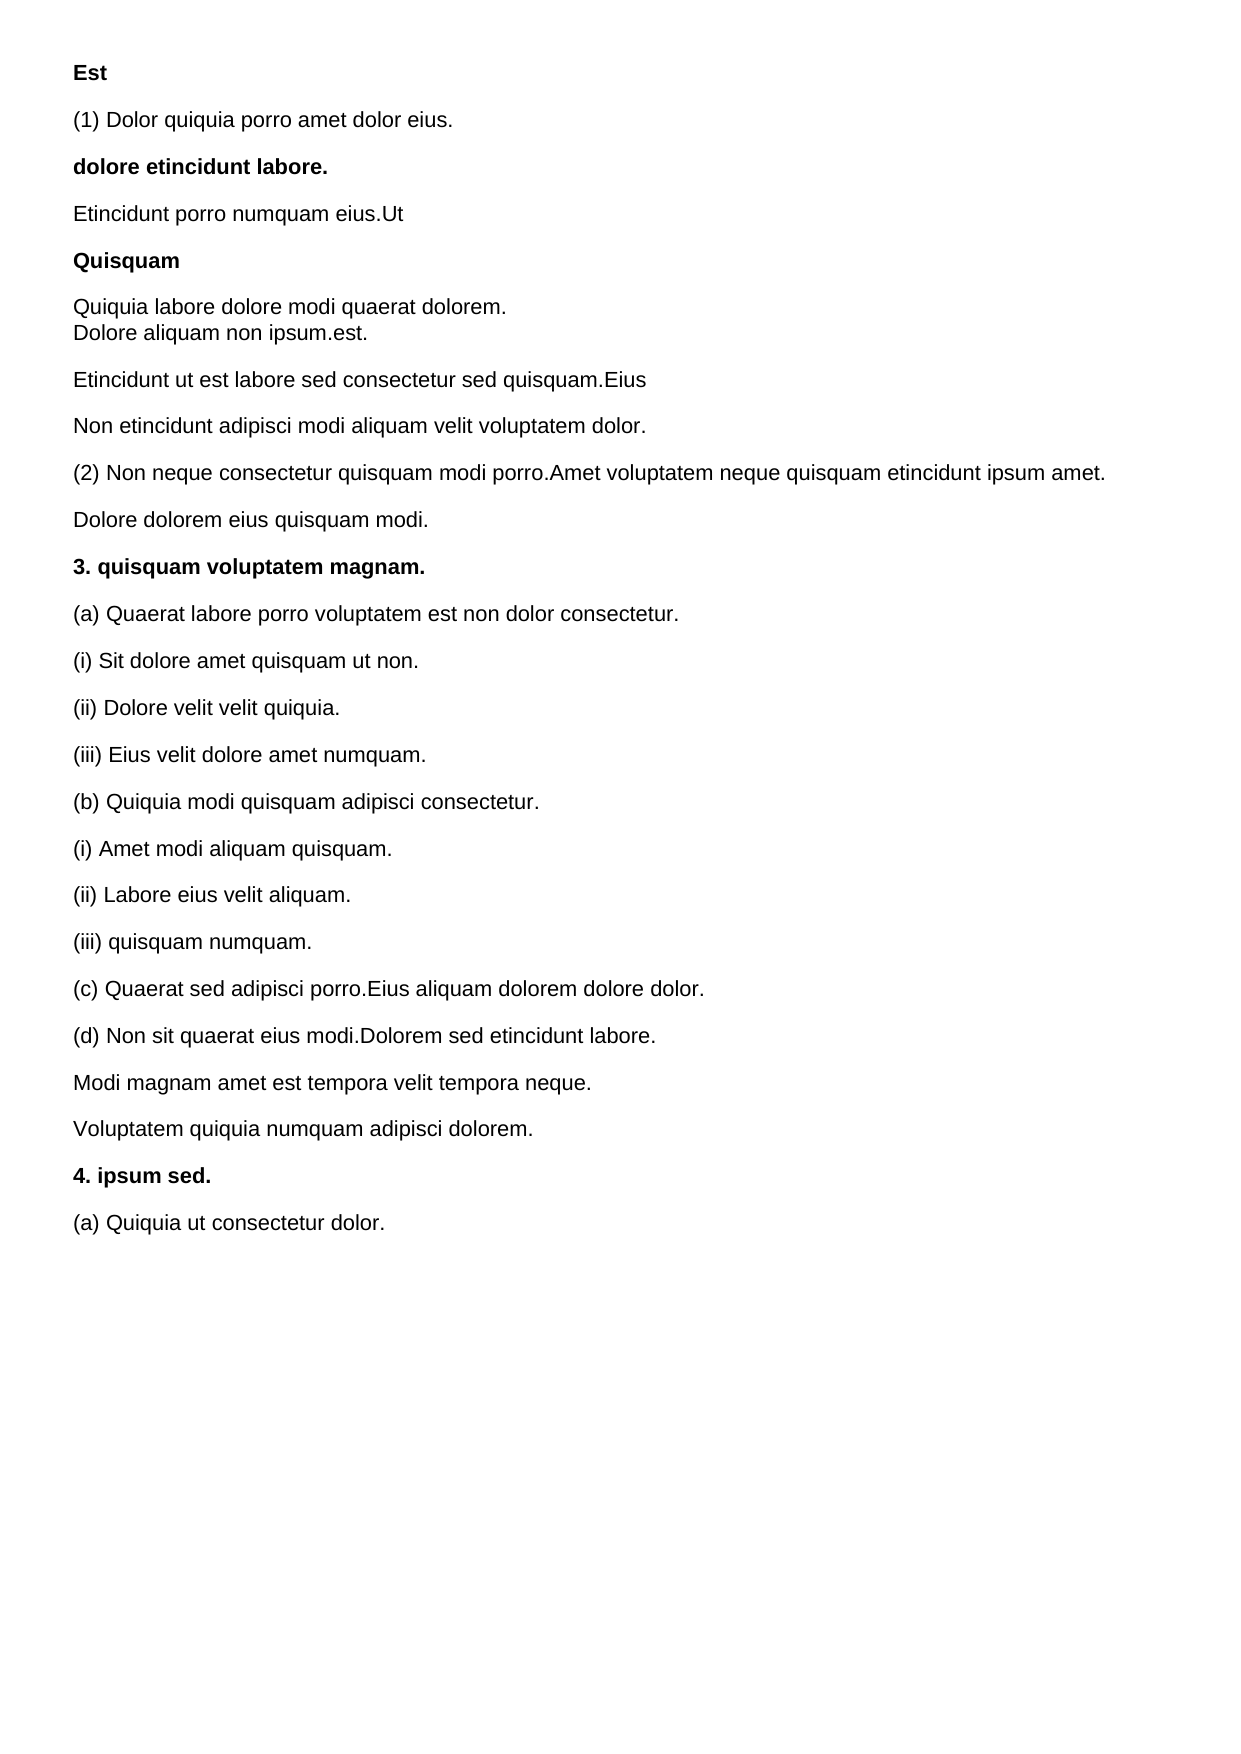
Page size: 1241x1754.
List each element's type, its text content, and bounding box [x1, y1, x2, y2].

text Quiquia labore dolore modi quaerat dolorem. [73, 294, 1184, 320]
subtitle dolore etincidunt labore. [73, 154, 1184, 179]
list Quaerat sed adipisci porro.Eius aliquam dolorem dolore dolor. [73, 976, 1119, 1001]
text Non etincidunt adipisci modi aliquam velit voluptatem dolor. [73, 413, 1184, 438]
list quisquam numquam. [73, 929, 1184, 954]
list Dolor quiquia porro amet dolor eius. [73, 107, 1184, 132]
list Dolore velit velit quiquia. [73, 695, 1184, 720]
text Etincidunt porro numquam eius.Ut [73, 201, 1164, 226]
text Dolore dolorem eius quisquam modi. [73, 507, 1184, 532]
subtitle Est [73, 60, 1184, 85]
list Eius velit dolore amet numquam. [73, 742, 1184, 767]
subtitle quisquam voluptatem magnam. [73, 554, 1184, 579]
list Quiquia modi quisquam adipisci consectetur. [73, 788, 1184, 814]
list Quaerat labore porro voluptatem est non dolor consectetur. [73, 601, 1184, 626]
text Voluptatem quiquia numquam adipisci dolorem. [73, 1116, 1184, 1142]
subtitle ipsum sed. [73, 1163, 1184, 1188]
list Quiquia ut consectetur dolor. [73, 1210, 1099, 1235]
text Etincidunt ut est labore sed consectetur sed quisquam.Eius [73, 367, 1172, 392]
list Sit dolore amet quisquam ut non. [73, 648, 1184, 673]
subtitle Quisquam [73, 248, 1184, 273]
text Dolore aliquam non ipsum.est. [73, 320, 1067, 345]
list Labore eius velit aliquam. [73, 882, 1157, 907]
list Non neque consectetur quisquam modi porro.Amet voluptatem neque quisquam etincidunt ipsum amet. [73, 460, 1184, 486]
list Non sit quaerat eius modi.Dolorem sed etincidunt labore. [73, 1023, 1184, 1048]
text Modi magnam amet est tempora velit tempora neque. [73, 1070, 1172, 1095]
list Amet modi aliquam quisquam. [73, 835, 1136, 861]
